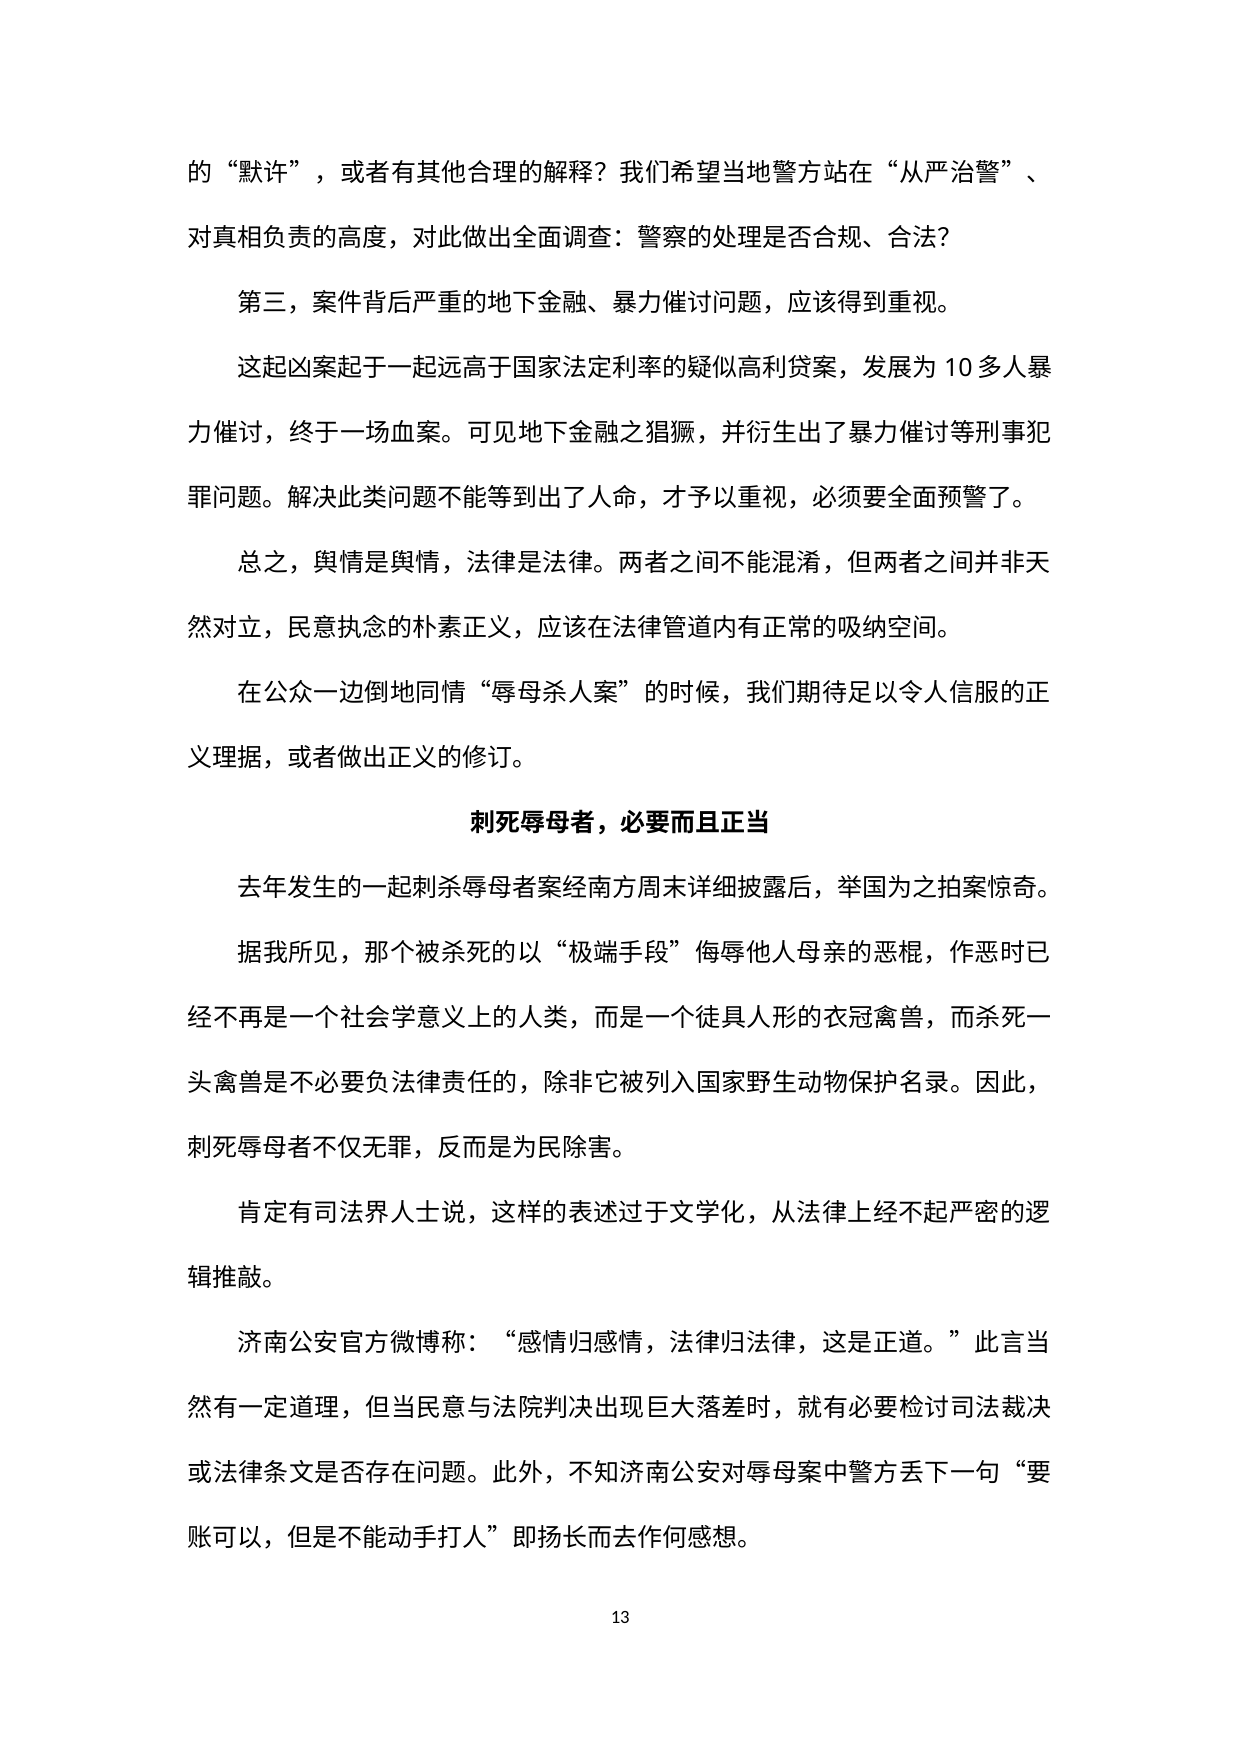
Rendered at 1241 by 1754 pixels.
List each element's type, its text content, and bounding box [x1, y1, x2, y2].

text 在公众一边倒地同情“辱母杀人案”的时候，我们期待足以令人信服的正义理据，或者做出正义的修订。 [187, 658, 1053, 788]
text 这起凶案起于一起远高于国家法定利率的疑似高利贷案，发展为10多人暴力催讨，终于一场血案。可见地下金融之猖獗，并衍生出了暴力催讨等刑事犯罪问题。解决此类问题不能等到出了人命，才予以重视，必须要全面预警了。 [187, 333, 1053, 528]
text 肯定有司法界人士说，这样的表述过于文学化，从法律上经不起严密的逻辑推敲。 [187, 1178, 1053, 1308]
text 去年发生的一起刺杀辱母者案经南方周末详细披露后，举国为之拍案惊奇。 [187, 853, 1053, 918]
text 总之，舆情是舆情，法律是法律。两者之间不能混淆，但两者之间并非天然对立，民意执念的朴素正义，应该在法律管道内有正常的吸纳空间。 [187, 528, 1053, 658]
text 济南公安官方微博称：“感情归感情，法律归法律，这是正道。”此言当然有一定道理，但当民意与法院判决出现巨大落差时，就有必要检讨司法裁决或法律条文是否存在问题。此外，不知济南公安对辱母案中警方丢下一句“要账可以，但是不能动手打人”即扬长而去作何感想。 [187, 1308, 1053, 1568]
text 第三，案件背后严重的地下金融、暴力催讨问题，应该得到重视。 [187, 268, 1053, 333]
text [187, 138, 1053, 268]
text 据我所见，那个被杀死的以“极端手段”侮辱他人母亲的恶棍，作恶时已经不再是一个社会学意义上的人类，而是一个徒具人形的衣冠禽兽，而杀死一头禽兽是不必要负法律责任的，除非它被列入国家野生动物保护名录。因此，刺死辱母者不仅无罪，反而是为民除害。 [187, 918, 1053, 1178]
text 刺死辱母者，必要而且正当 [187, 788, 1053, 853]
